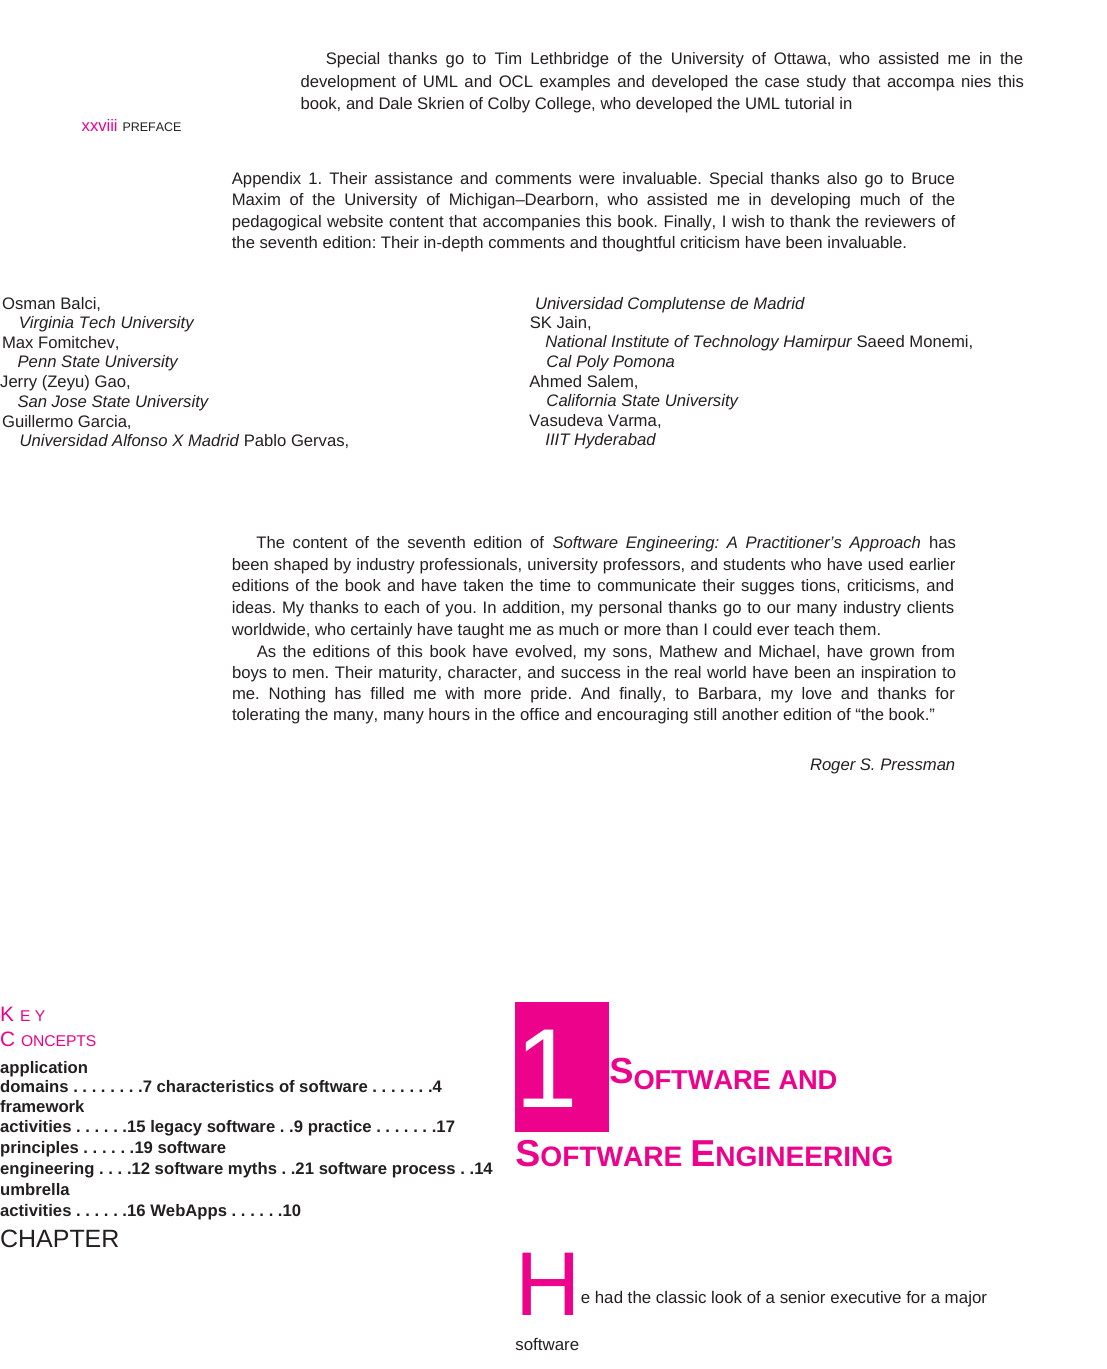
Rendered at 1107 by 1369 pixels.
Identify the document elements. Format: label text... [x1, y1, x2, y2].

text IIIT Hyderabad [545, 430, 1031, 449]
text The content of the seventh edition of Software Engineering: A Practitioner’s Approach has been shaped by industry professionals, university professors, and students who have used earlier editions of the book and have taken the time to communicate their sugges tions, criticisms, and ideas. My thanks to each of you. In addition, my personal thanks go to our many industry clients worldwide, who certainly have taught me as much or more than I could ever teach them. [232, 533, 956, 638]
text Appendix 1. Their assistance and comments were invaluable. Special thanks also go to Bruce Maxim of the University of Michigan–Dearborn, who assisted me in developing much of the pedagogical website content that accompanies this book. Finally, I wish to thank the reviewers of the seventh edition: Their in-depth comments and thoughtful criticism have been invaluable. [232, 168, 956, 252]
text California State University [546, 391, 1031, 410]
text Universidad Alfonso X Madrid Pablo Gervas, [2, 431, 404, 450]
text Jerry (Zeyu) Gao, [0, 372, 515, 391]
text engineering . . . .12 software myths . .21 software process . .14 umbrella [0, 1159, 515, 1199]
text Max Fomitchev, [2, 333, 515, 352]
text SOFTWARE ENGINEERING [515, 1132, 1031, 1175]
text application [0, 1058, 515, 1077]
text 1 SOFTWARE AND [609, 1002, 1031, 1132]
text xxviii PREFACE [81, 116, 1031, 135]
text Special thanks go to Tim Lethbridge of the University of Ottawa, who assisted me in the development of UML and OCL examples and developed the case study that accompa nies this book, and Dale Skrien of Colby College, who developed the UML tutorial in [300, 49, 1024, 113]
text As the editions of this book have evolved, my sons, Mathew and Michael, have grown from boys to men. Their maturity, character, and success in the real world have been an inspiration to me. Nothing has filled me with more pride. And finally, to Barbara, my love and thanks for tolerating the many, many hours in the office and encouraging still another edition of “the book.” [232, 642, 956, 724]
text Cal Poly Pomona [546, 351, 1031, 371]
text K E Y [0, 1002, 515, 1026]
text activities . . . . . .15 legacy software . .9 practice . . . . . . .17 principles . . . . . .19 software [0, 1117, 515, 1157]
text Penn State University [17, 352, 515, 371]
text C ONCEPTS [0, 1027, 515, 1051]
text Roger S. Pressman [0, 755, 955, 774]
text Universidad Complutense de Madrid [535, 294, 1031, 313]
text He had the classic look of a senior executive for a major software [515, 1230, 1031, 1368]
text Guillermo Garcia, [2, 412, 515, 431]
text Virginia Tech University [18, 313, 515, 332]
text CHAPTER [0, 1224, 515, 1252]
text domains . . . . . . . .7 characteristics of software . . . . . . .4 framework [0, 1077, 515, 1116]
text SK Jain, [529, 313, 1031, 332]
text Vasudeva Varma, [529, 411, 1031, 430]
text activities . . . . . .16 WebApps . . . . . .10 [0, 1201, 515, 1220]
text Osman Balci, [2, 294, 515, 313]
text National Institute of Technology Hamirpur Saeed Monemi, [529, 332, 1029, 351]
text Ahmed Salem, [529, 371, 1031, 391]
text San Jose State University [17, 391, 515, 411]
